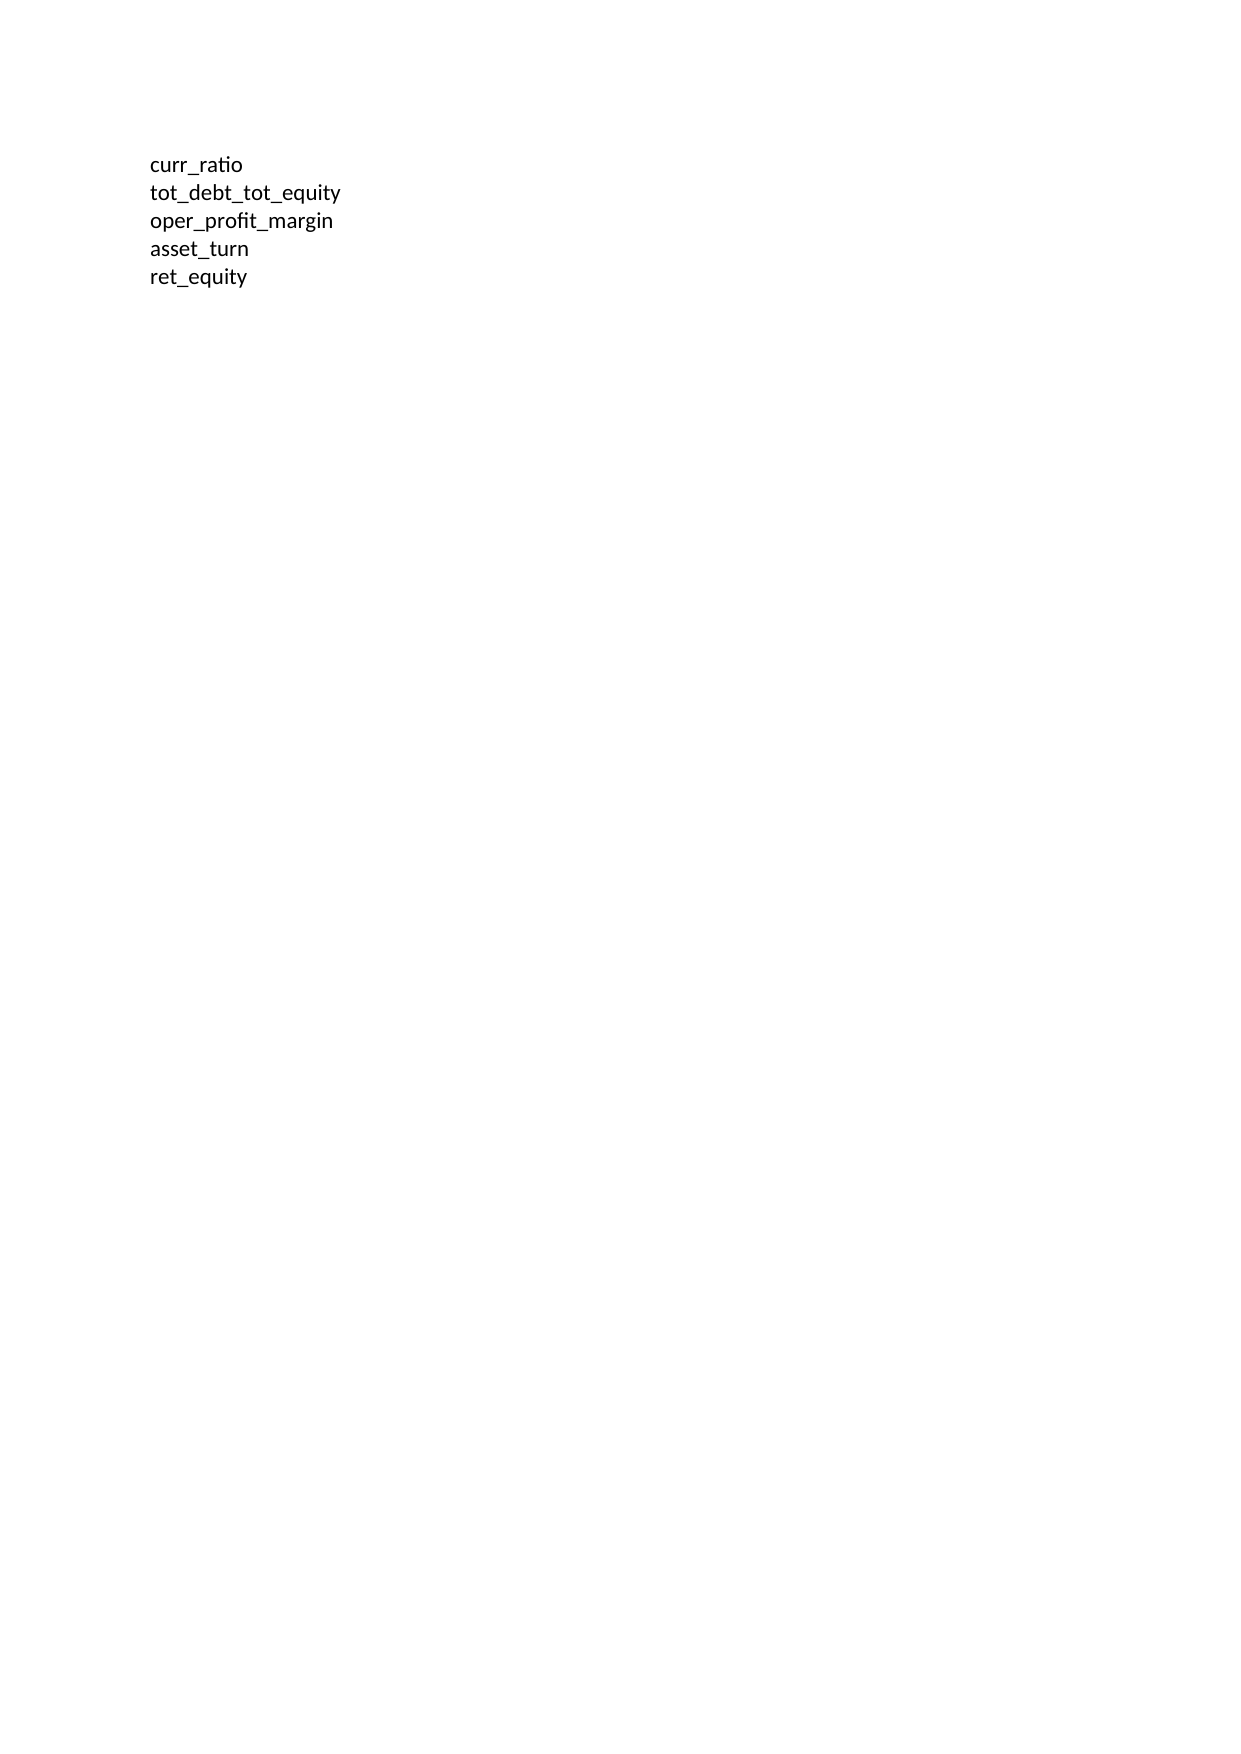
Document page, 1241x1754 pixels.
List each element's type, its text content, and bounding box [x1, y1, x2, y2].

text tot_debt_tot_equity [150, 178, 1090, 206]
text asset_turn [150, 234, 1090, 262]
text oper_profit_margin [150, 206, 1090, 234]
text curr_ratio [150, 150, 1090, 178]
text ret_equity [150, 262, 1090, 290]
